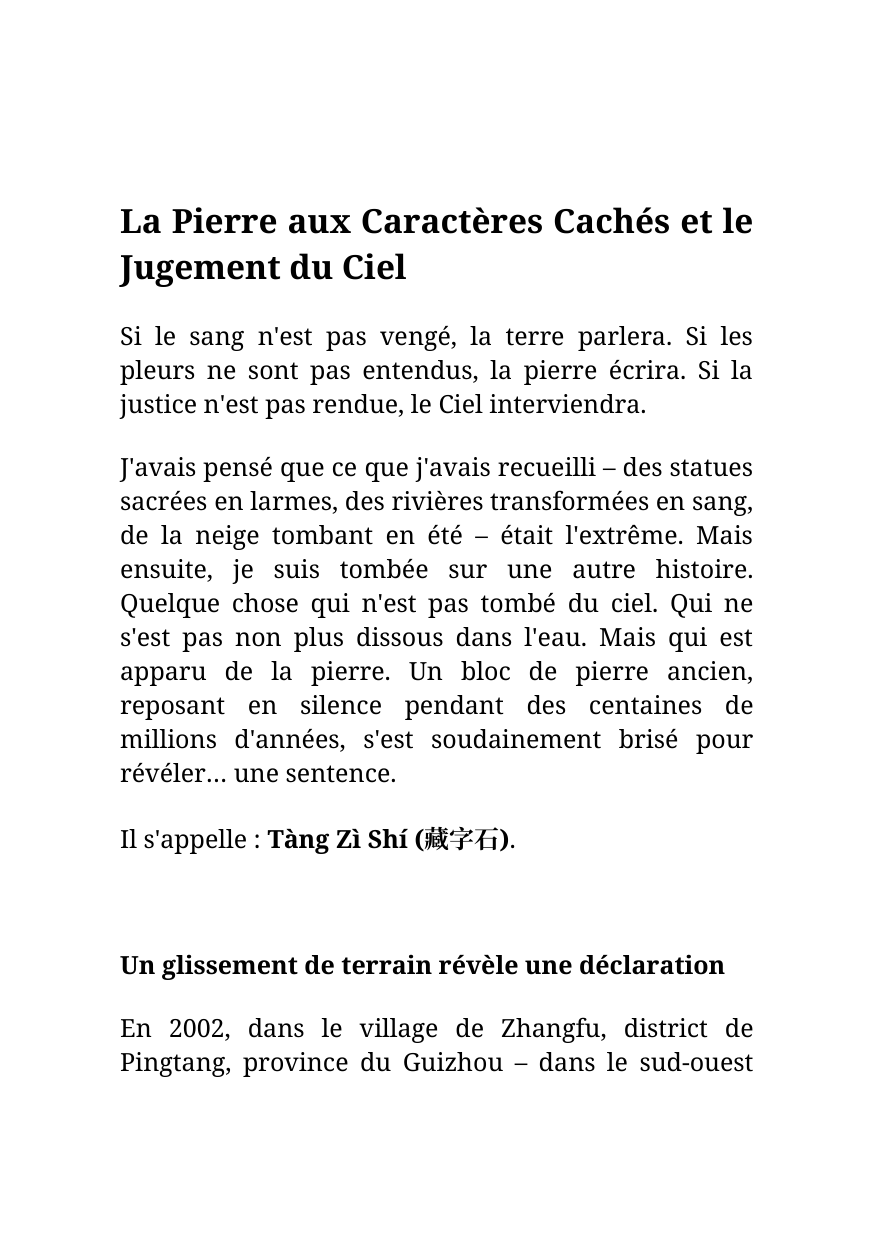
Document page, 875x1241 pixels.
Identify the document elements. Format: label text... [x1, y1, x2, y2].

text J'avais pensé que ce que j'avais recueilli – des statues sacrées en larmes, des rivières transformées en sang, de la neige tombant en été – était l'extrême. Mais ensuite, je suis tombée sur une autre histoire. Quelque chose qui n'est pas tombé du ciel. Qui ne s'est pas non plus dissous dans l'eau. Mais qui est apparu de la pierre. Un bloc de pierre ancien, reposant en silence pendant des centaines de millions d'années, s'est soudainement brisé pour révéler… une sentence. [120, 449, 754, 790]
text Il s'appelle : Tàng Zì Shí (藏字石). [120, 819, 754, 855]
text La Pierre aux Caractères Cachés et le Jugement du Ciel [120, 198, 754, 289]
text Si le sang n'est pas vengé, la terre parlera. Si les pleurs ne sont pas entendus, la pierre écrira. Si la justice n'est pas rendue, le Ciel interviendra. [120, 318, 754, 420]
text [120, 1011, 754, 1079]
text Un glissement de terrain révèle une déclaration [120, 948, 754, 982]
